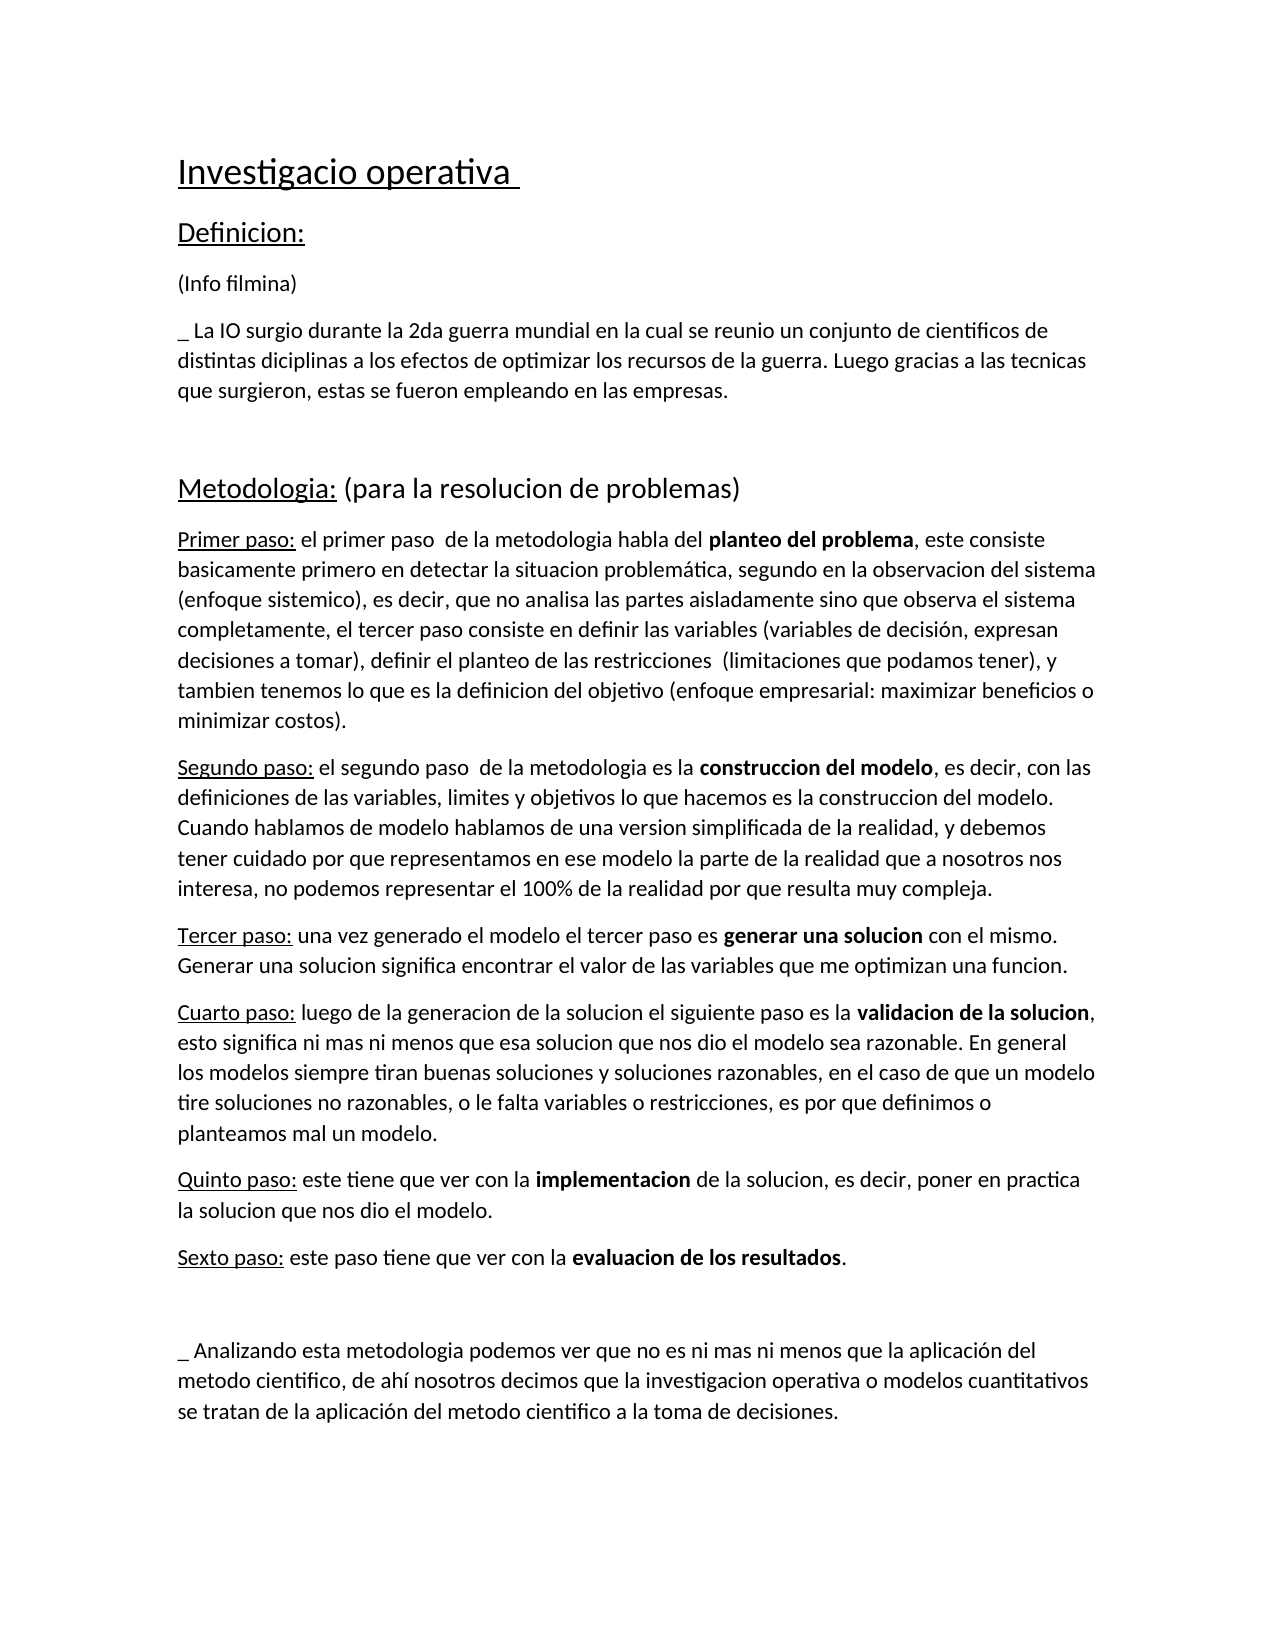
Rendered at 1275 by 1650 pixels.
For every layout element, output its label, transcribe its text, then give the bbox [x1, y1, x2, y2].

text Tercer paso: una vez generado el modelo el tercer paso es generar una solucion con el mismo. Generar una solucion significa encontrar el valor de las variables que me optimizan una funcion. [177, 921, 1098, 979]
text Quinto paso: este tiene que ver con la implementacion de la solucion, es decir, poner en practica la solucion que nos dio el modelo. [177, 1166, 1098, 1224]
text Investigacio operativa [177, 148, 1098, 193]
text Sexto paso: este paso tiene que ver con la evaluacion de los resultados. [177, 1243, 1098, 1271]
text Metodologia: (para la resolucion de problemas) [177, 470, 1098, 506]
text Primer paso: el primer paso de la metodologia habla del planteo del problema, este consiste basicamente primero en detectar la situacion problemática, segundo en la observacion del sistema (enfoque sistemico), es decir, que no analisa las partes aisladamente sino que observa el sistema completamente, el tercer paso consiste en definir las variables (variables de decisión, expresan decisiones a tomar), definir el planteo de las restricciones (limitaciones que podamos tener), y tambien tenemos lo que es la definicion del objetivo (enfoque empresarial: maximizar beneficios o minimizar costos). [177, 525, 1098, 734]
text _ Analizando esta metodologia podemos ver que no es ni mas ni menos que la aplicación del metodo cientifico, de ahí nosotros decimos que la investigacion operativa o modelos cuantitativos se tratan de la aplicación del metodo cientifico a la toma de decisiones. [177, 1336, 1098, 1425]
text (Info filmina) [177, 269, 1098, 297]
text _ La IO surgio durante la 2da guerra mundial en la cual se reunio un conjunto de cientificos de distintas diciplinas a los efectos de optimizar los recursos de la guerra. Luego gracias a las tecnicas que surgieron, estas se fueron empleando en las empresas. [177, 316, 1098, 404]
text Cuarto paso: luego de la generacion de la solucion el siguiente paso es la validacion de la solucion, esto significa ni mas ni menos que esa solucion que nos dio el modelo sea razonable. En general los modelos siempre tiran buenas soluciones y soluciones razonables, en el caso de que un modelo tire soluciones no razonables, o le falta variables o restricciones, es por que definimos o planteamos mal un modelo. [177, 998, 1098, 1147]
text Segundo paso: el segundo paso de la metodologia es la construccion del modelo, es decir, con las definiciones de las variables, limites y objetivos lo que hacemos es la construccion del modelo. Cuando hablamos de modelo hablamos de una version simplificada de la realidad, y debemos tener cuidado por que representamos en ese modelo la parte de la realidad que a nosotros nos interesa, no podemos representar el 100% de la realidad por que resulta muy compleja. [177, 753, 1098, 902]
text Definicion: [177, 214, 1098, 249]
